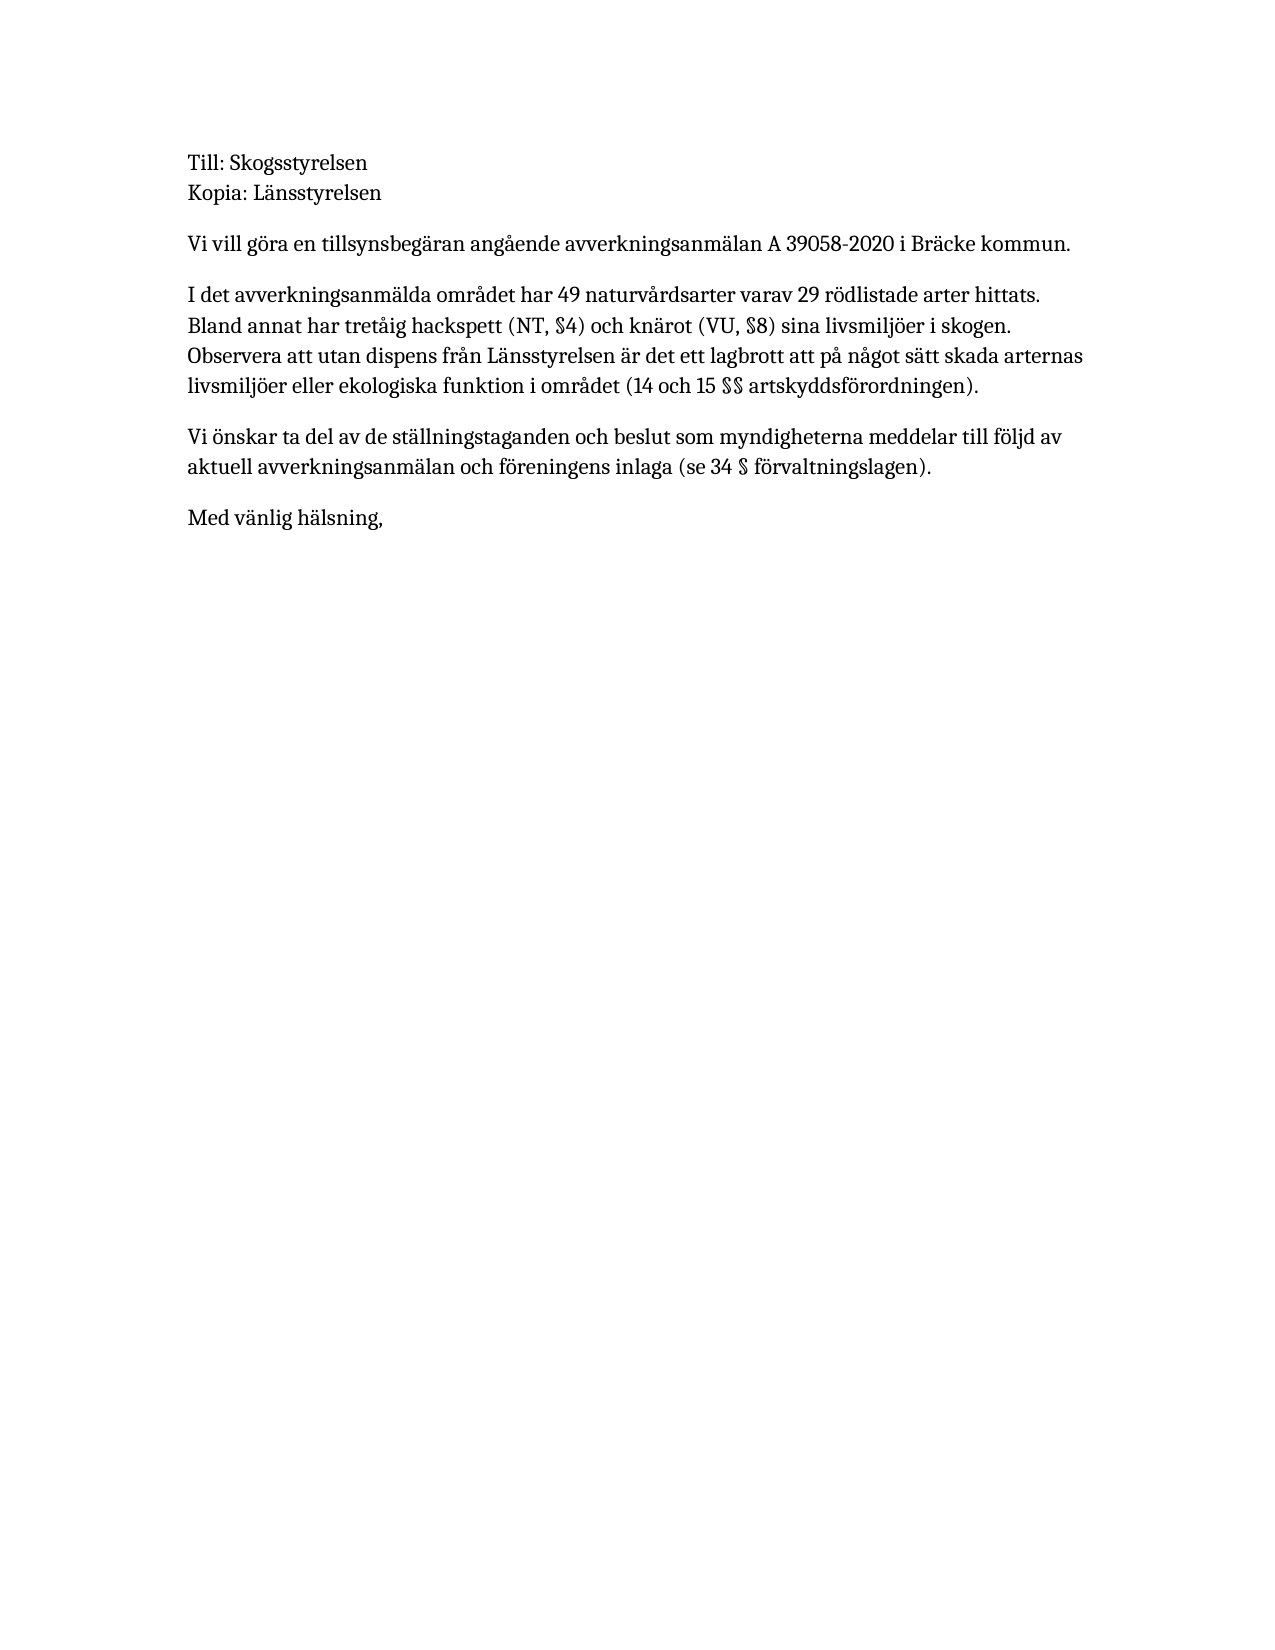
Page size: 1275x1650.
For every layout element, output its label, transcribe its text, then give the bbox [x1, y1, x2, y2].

text Till: Skogsstyrelsen Kopia: Länsstyrelsen [187, 150, 1087, 207]
text Vi vill göra en tillsynsbegäran angående avverkningsanmälan A 39058-2020 i Bräcke kommun. [187, 231, 1087, 258]
text Vi önskar ta del av de ställningstaganden och beslut som myndigheterna meddelar till följd av aktuell avverkningsanmälan och föreningens inlaga (se 34 § förvaltningslagen). [187, 424, 1087, 481]
text Med vänlig hälsning, [187, 505, 1087, 562]
text I det avverkningsanmälda området har 49 naturvårdsarter varav 29 rödlistade arter hittats. Bland annat har tretåig hackspett (NT, §4) och knärot (VU, §8) sina livsmiljöer i skogen. Observera att utan dispens från Länsstyrelsen är det ett lagbrott att på något sätt skada arternas livsmiljöer eller ekologiska funktion i området (14 och 15 §§ artskyddsförordningen). [187, 282, 1087, 399]
